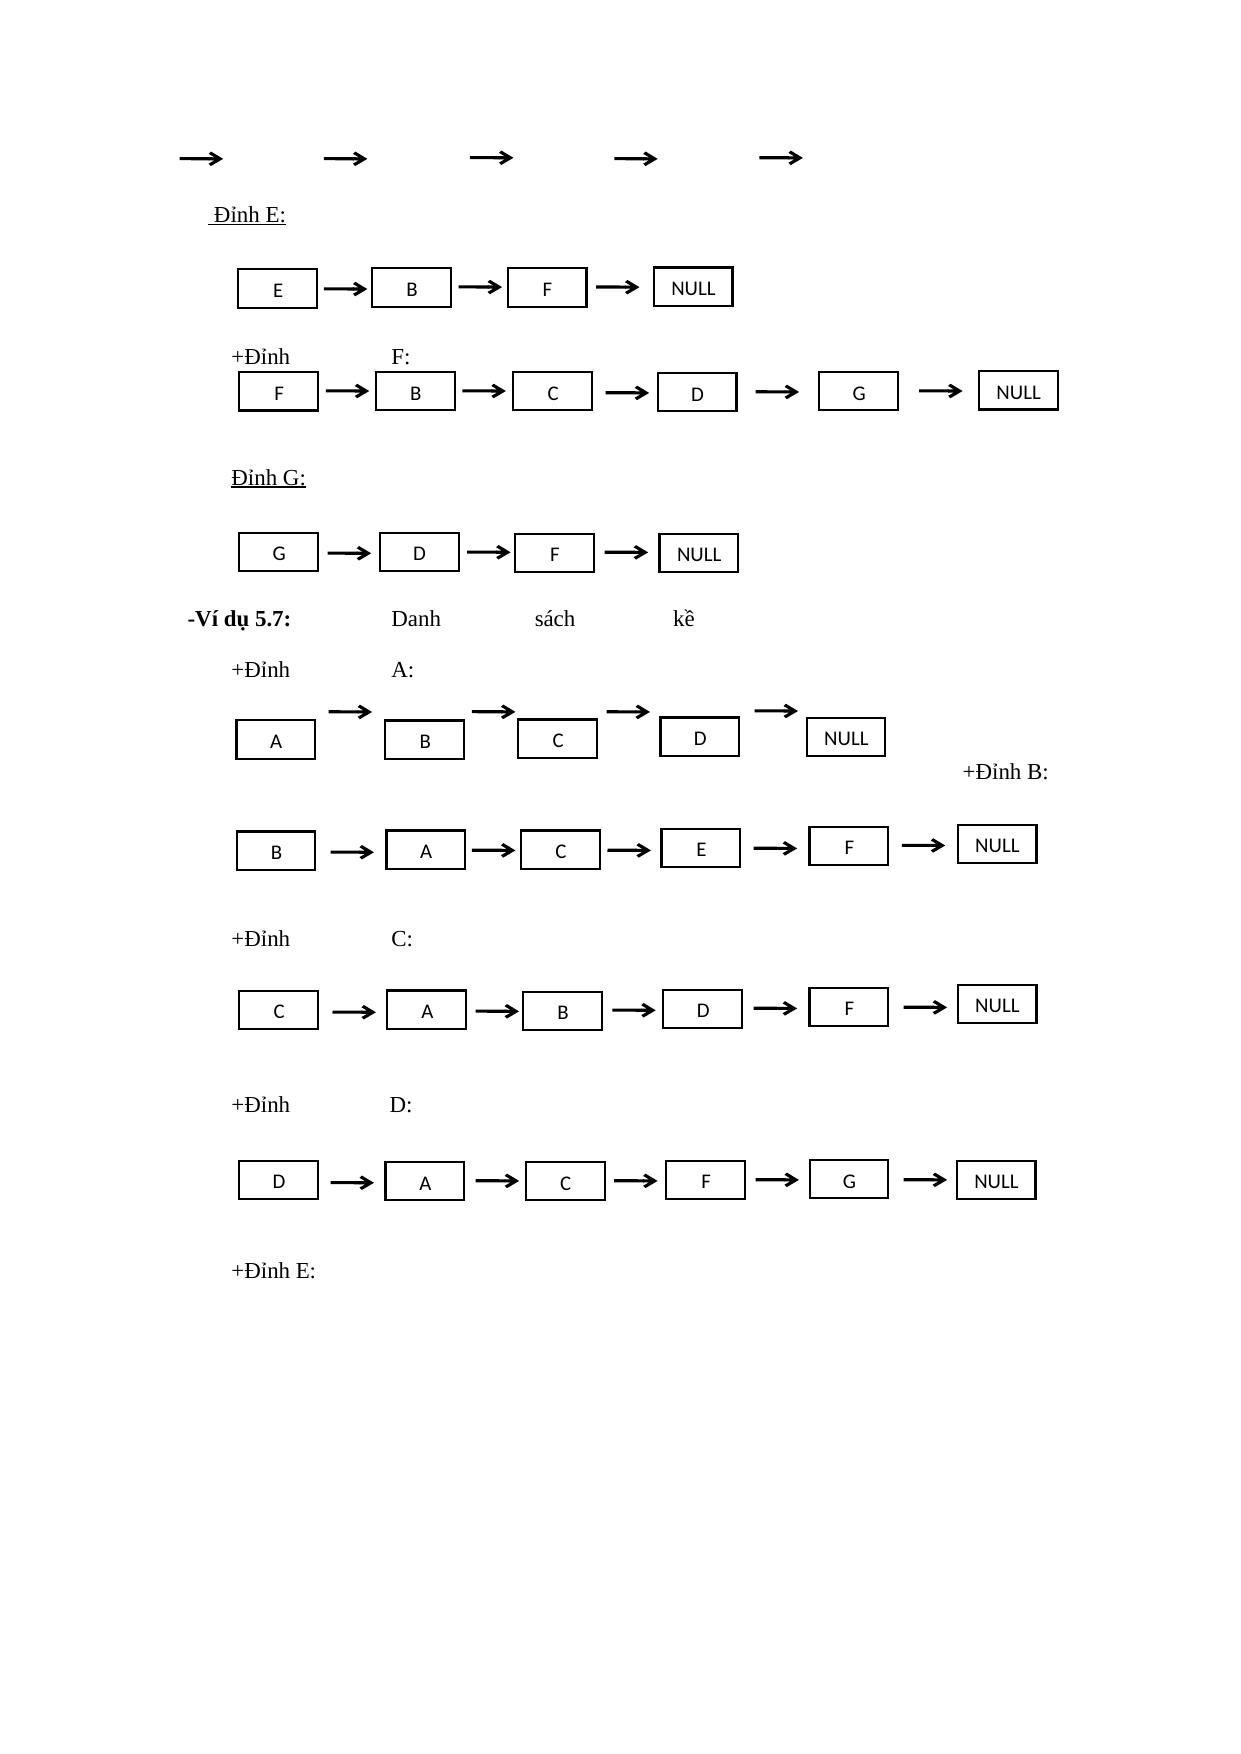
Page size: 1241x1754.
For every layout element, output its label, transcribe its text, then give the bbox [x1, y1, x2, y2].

text +Đỉnh B: [187, 758, 1053, 785]
text +Đỉnh E: [187, 1142, 1053, 1284]
text +Đỉnh D: [187, 976, 1053, 1117]
text +Đỉnh C: [187, 809, 1053, 951]
text -Ví dụ 5.7: Danh sách kề [187, 514, 1053, 632]
text +Đỉnh F: Đỉnh G: [187, 252, 1053, 490]
text +Đỉnh A: [187, 656, 1053, 683]
text Đỉnh E: [187, 201, 1053, 227]
